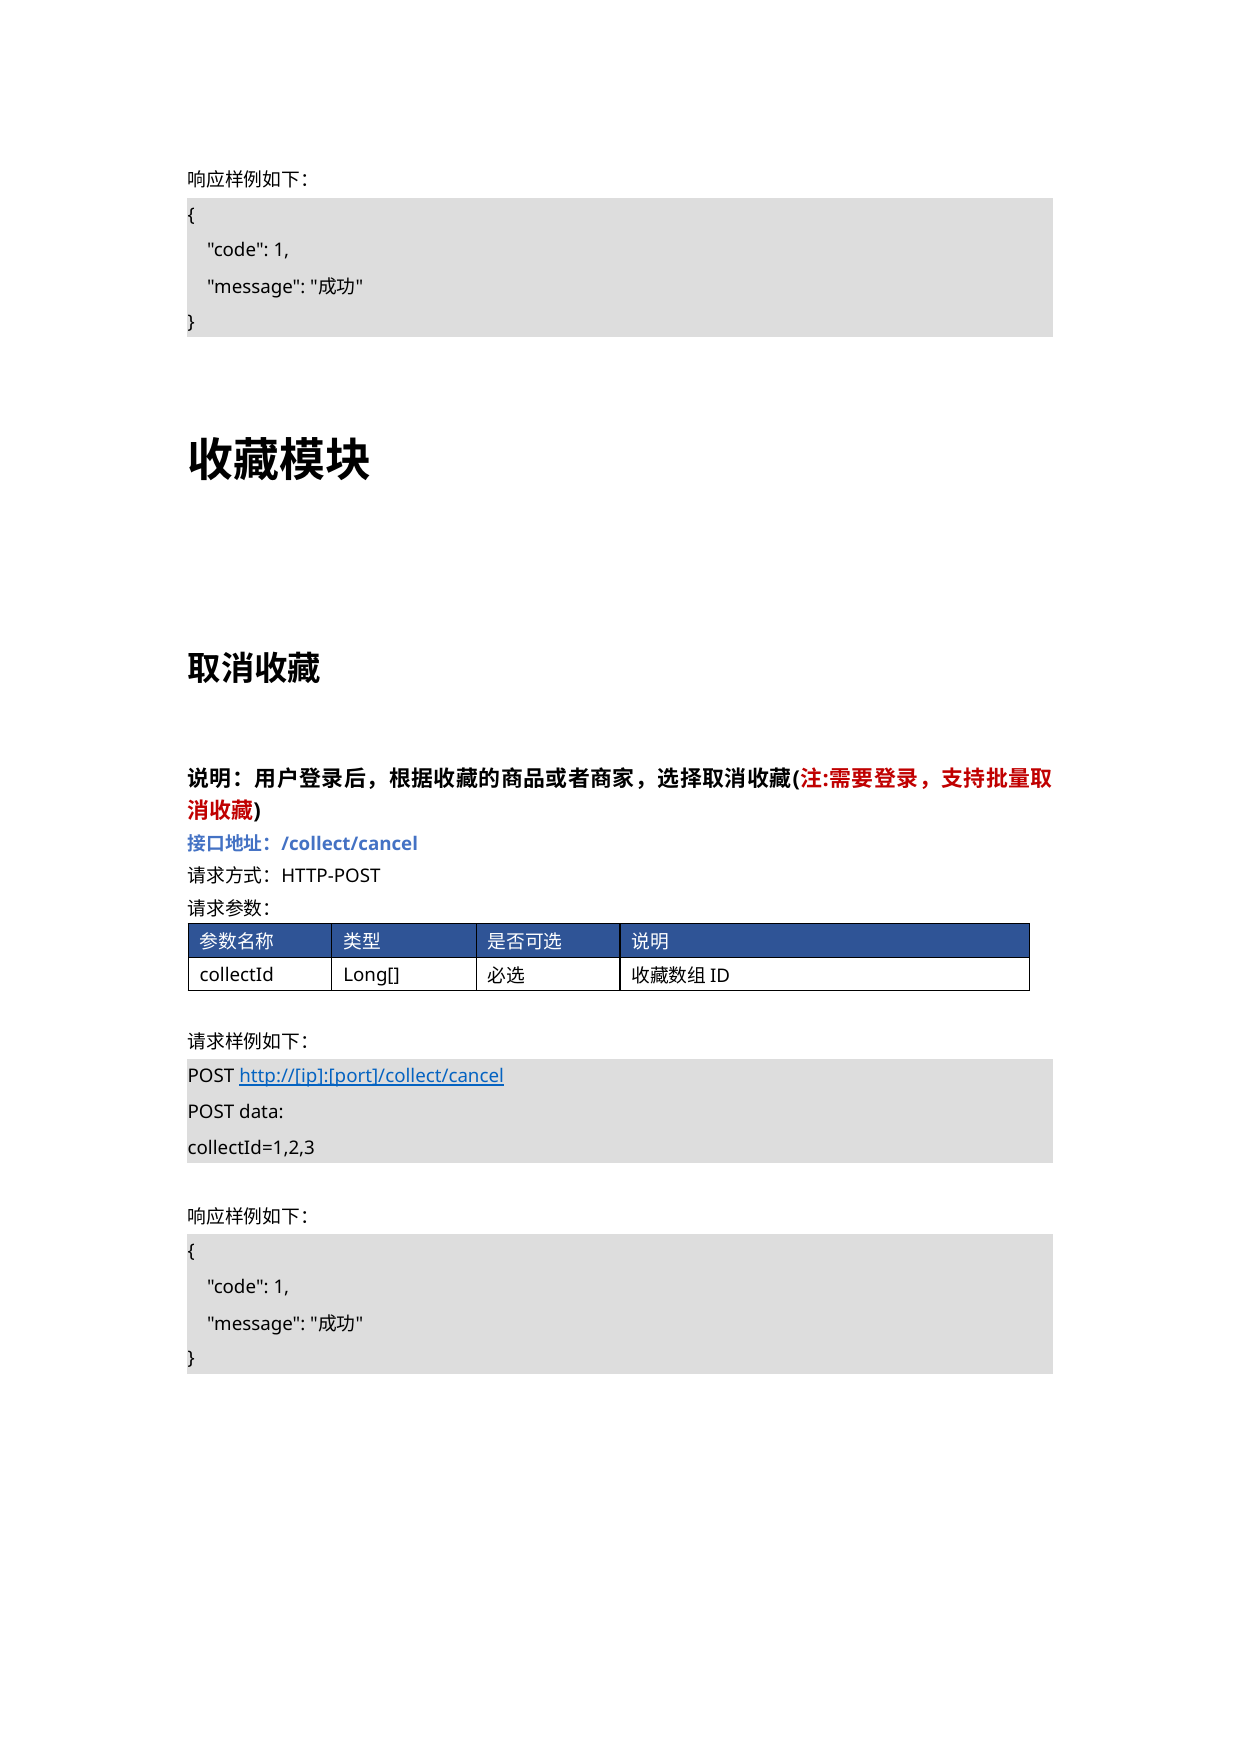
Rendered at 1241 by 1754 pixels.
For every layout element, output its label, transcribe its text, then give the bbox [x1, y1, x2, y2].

text "message": "成功" [187, 1306, 1053, 1338]
text 响应样例如下： [187, 162, 1053, 194]
table_cell Long[] [332, 958, 476, 990]
text { [187, 1234, 1053, 1267]
table_header 是否可选 [477, 924, 619, 957]
table_header 说明 [621, 924, 1029, 957]
text } [187, 1341, 1053, 1374]
text 接口地址：/collect/cancel [187, 826, 1053, 858]
text "message": "成功" [187, 269, 1053, 301]
subtitle 收藏模块 [187, 408, 1053, 506]
text 请求方式：HTTP-POST [187, 858, 1053, 891]
text POST http://[ip]:[port]/collect/cancel [187, 1059, 1053, 1092]
text "code": 1, [187, 233, 1053, 266]
text { [187, 198, 1053, 230]
text 说明：用户登录后，根据收藏的商品或者商家，选择取消收藏(注:需要登录，支持批量取消收藏) [187, 761, 1053, 826]
text "code": 1, [187, 1270, 1053, 1302]
text 请求参数： [187, 891, 1053, 923]
table_cell 必选 [477, 958, 619, 990]
table_cell 收藏数组ID [621, 958, 1029, 990]
subtitle 取消收藏 [187, 633, 1053, 698]
table_header 类型 [332, 924, 476, 957]
table_cell collectId [189, 958, 331, 990]
text 请求样例如下： [187, 1024, 1053, 1056]
text POST data: [187, 1095, 1053, 1127]
text 响应样例如下： [187, 1199, 1053, 1231]
table_header 参数名称 [189, 924, 331, 957]
text collectId=1,2,3 [187, 1131, 1053, 1163]
text } [187, 304, 1053, 337]
